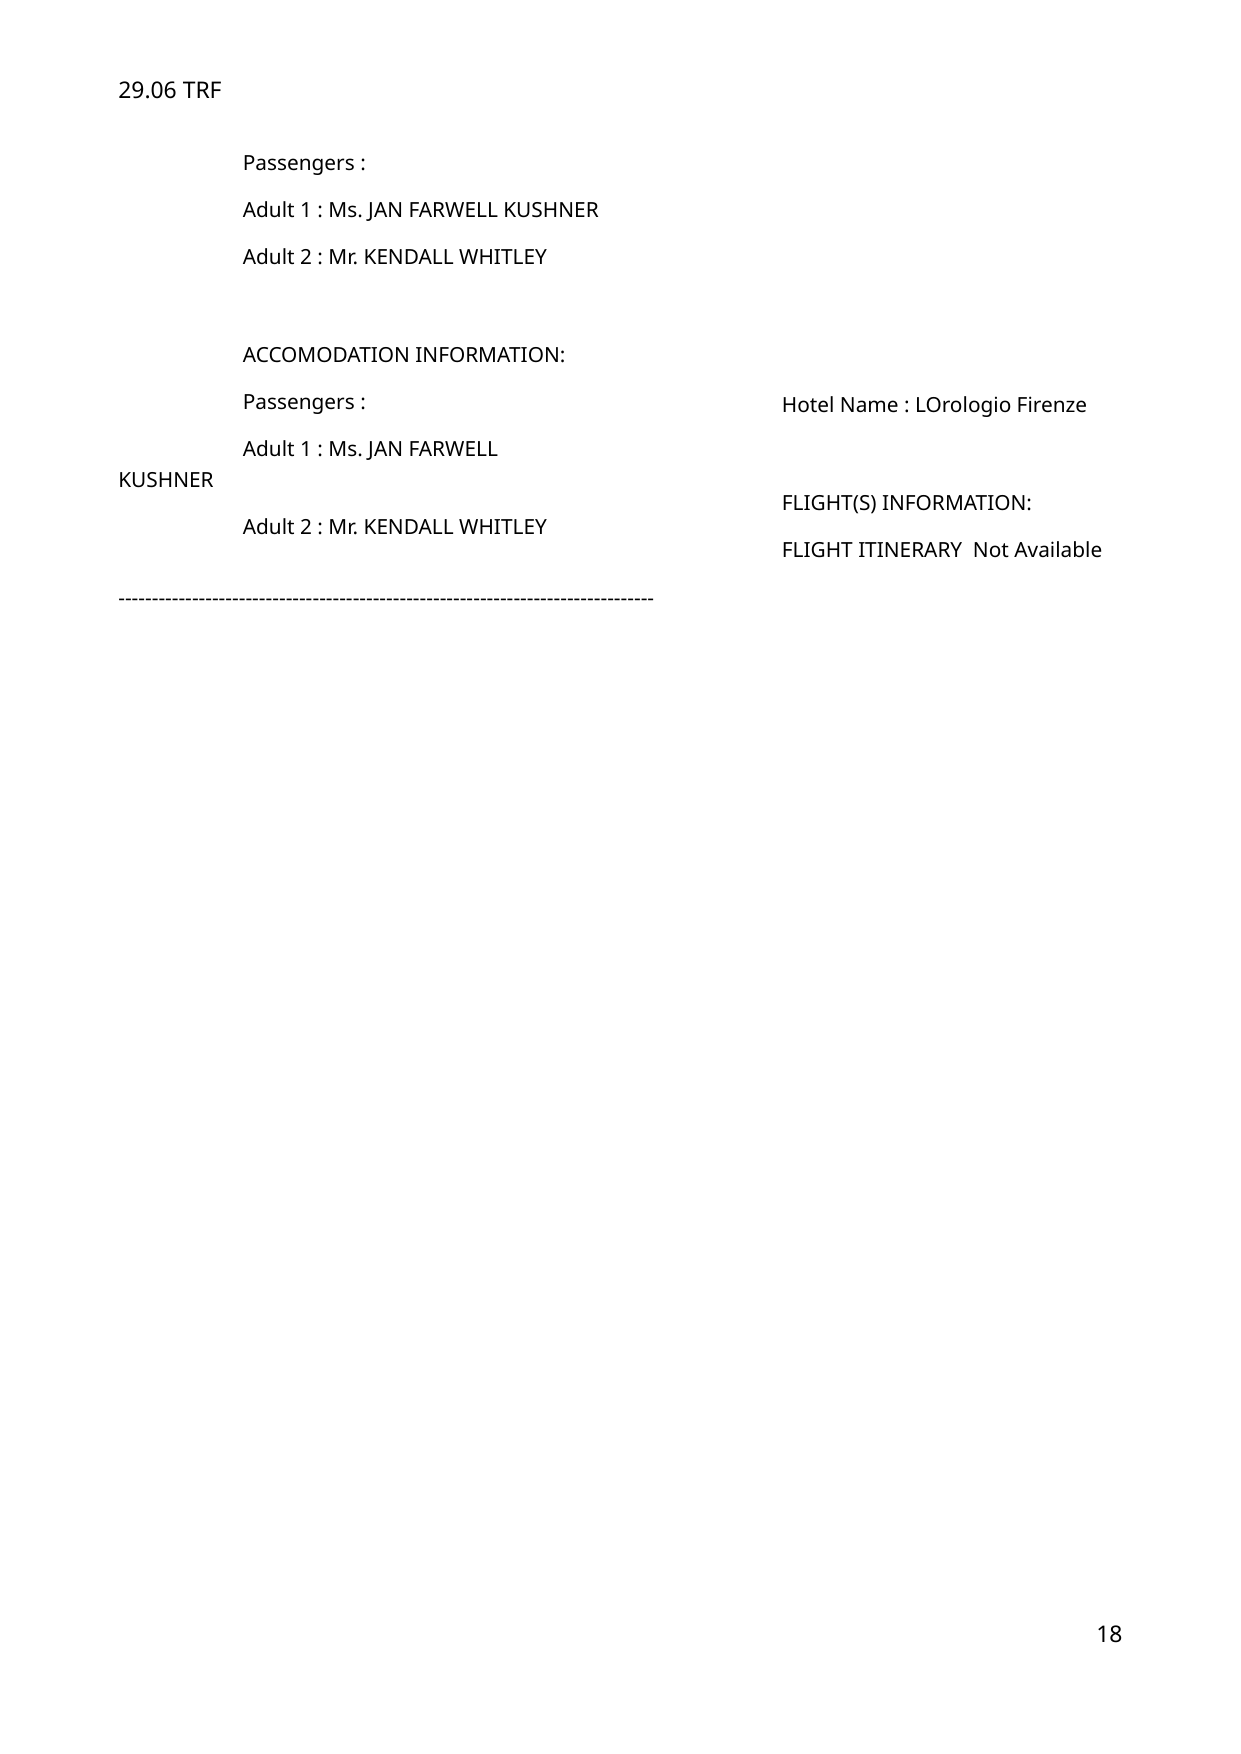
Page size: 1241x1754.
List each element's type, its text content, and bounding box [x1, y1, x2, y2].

text FLIGHT ITINERARY Not Available [657, 535, 1122, 564]
text FLIGHT(S) INFORMATION: [657, 488, 1122, 516]
text -------------------------------------------------------------------------------- [118, 583, 1122, 611]
text Hotel Name : LOrologio Firenze [657, 390, 1122, 419]
text Adult 1 : Ms. JAN FARWELL KUSHNER [118, 195, 1122, 223]
text Adult 2 : Mr. KENDALL WHITLEY [118, 242, 1122, 271]
text Passengers : [118, 148, 1122, 176]
text Adult 1 : Ms. JAN FARWELL KUSHNER [118, 434, 583, 493]
text Adult 2 : Mr. KENDALL WHITLEY [118, 512, 583, 541]
text ACCOMODATION INFORMATION: [118, 340, 583, 368]
text Passengers : [118, 387, 583, 416]
